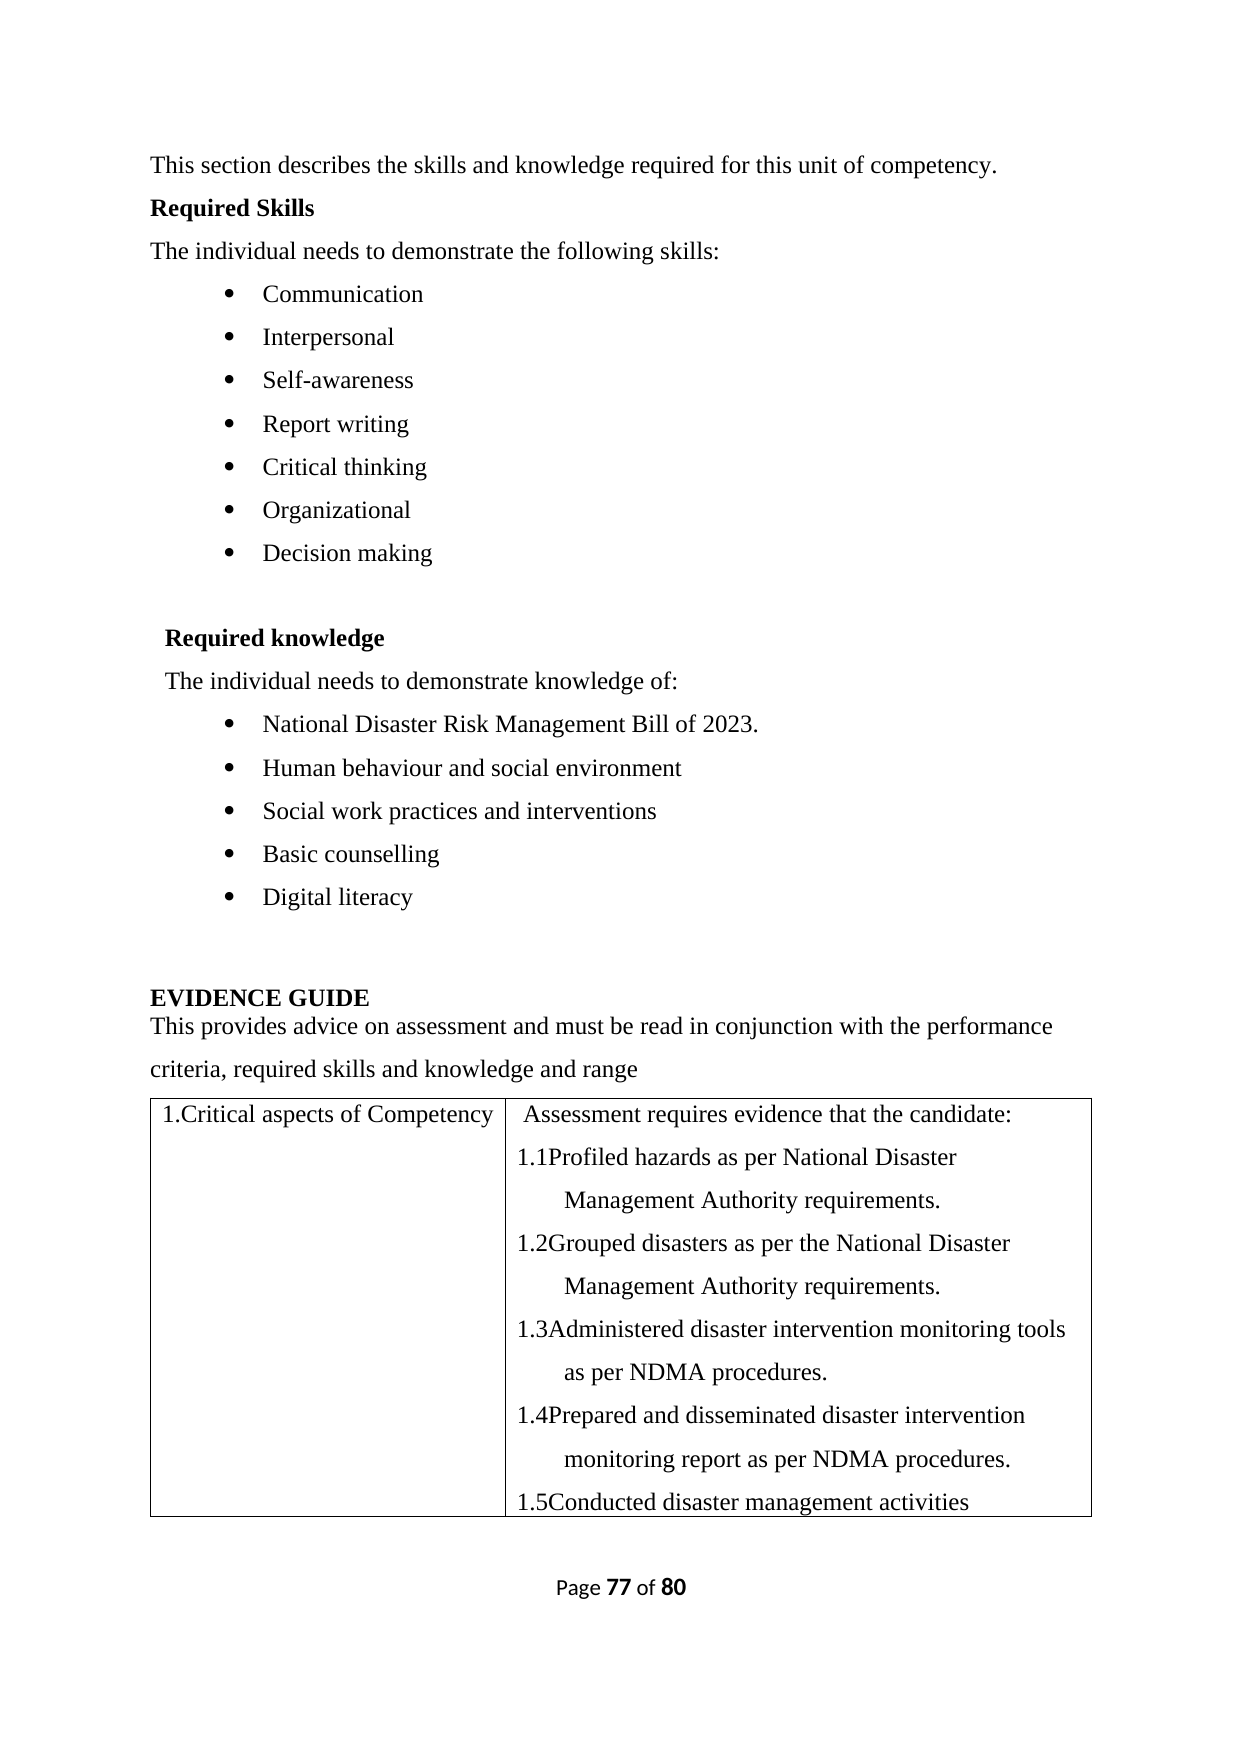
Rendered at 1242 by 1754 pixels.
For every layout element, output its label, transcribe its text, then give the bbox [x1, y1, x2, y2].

list National Disaster Risk Management Bill of 2023. [225, 709, 1092, 738]
list Decision making [225, 538, 1092, 567]
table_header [506, 1099, 1091, 1516]
list Critical thinking [225, 452, 1092, 481]
text Required knowledge [164, 623, 1092, 652]
text This provides advice on assessment and must be read in conjunction with the performance criteria, required skills and knowledge and range [150, 1011, 1092, 1083]
list Basic counselling [225, 839, 1092, 868]
list Social work practices and interventions [225, 796, 1092, 824]
list Communication [225, 279, 1092, 308]
text Required Skills [150, 193, 1092, 222]
list Interpersonal [225, 322, 1092, 351]
list Organizational [225, 495, 1092, 524]
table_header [151, 1099, 505, 1516]
list Human behaviour and social environment [225, 753, 1092, 781]
list Self-awareness [225, 366, 1092, 394]
list Digital literacy [225, 882, 1092, 911]
text This section describes the skills and knowledge required for this unit of competency. [150, 150, 1092, 179]
text The individual needs to demonstrate knowledge of: [164, 666, 1092, 695]
text EVIDENCE GUIDE [150, 983, 1092, 1011]
list Report writing [225, 409, 1092, 437]
text The individual needs to demonstrate the following skills: [150, 236, 1092, 265]
